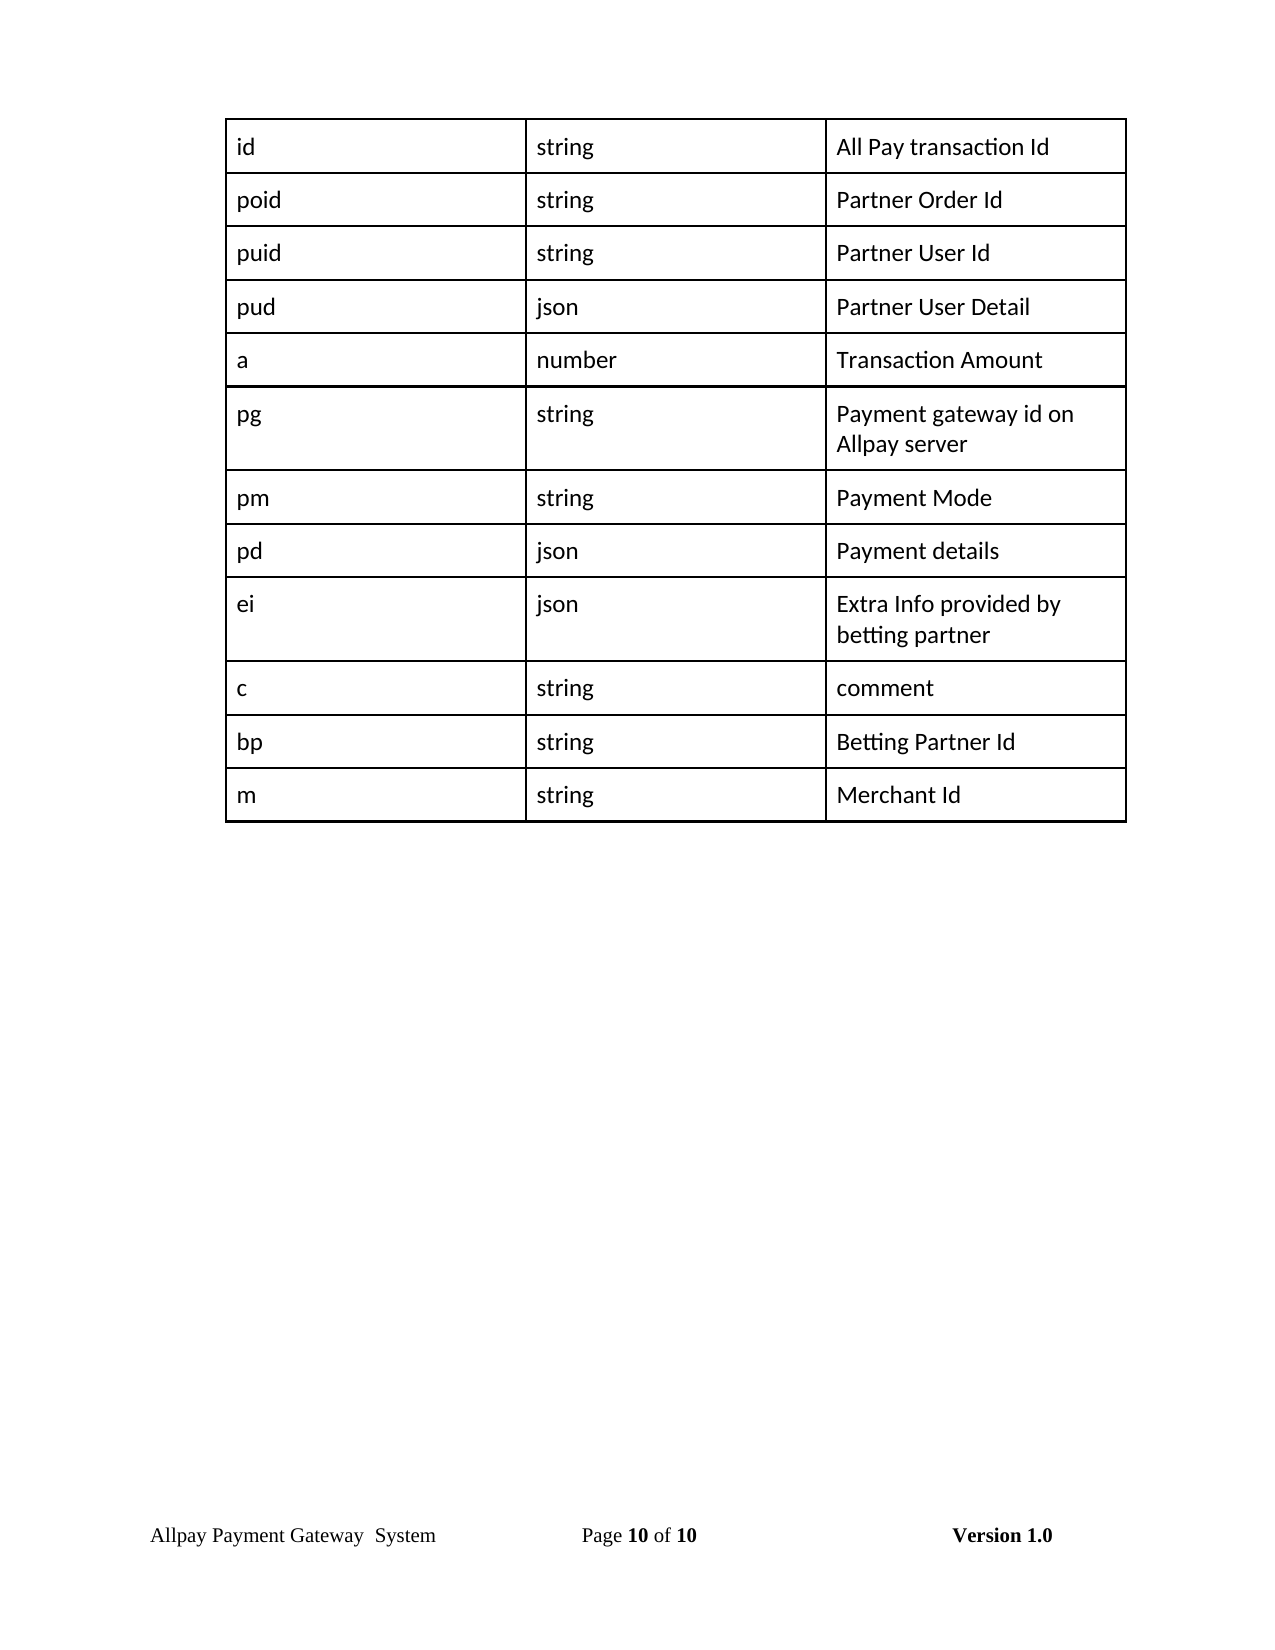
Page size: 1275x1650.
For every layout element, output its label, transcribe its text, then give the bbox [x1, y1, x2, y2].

table_cell id [227, 120, 525, 172]
table_cell string [527, 120, 825, 172]
table_cell poid [227, 174, 525, 225]
table_cell string [527, 662, 825, 713]
table_cell bp [227, 716, 525, 767]
table_cell Partner Order Id [827, 174, 1125, 225]
table_cell pud [227, 281, 525, 332]
table_cell json [527, 578, 825, 660]
table_cell a [227, 334, 525, 385]
table_cell ei [227, 578, 525, 660]
table_cell Partner User Id [827, 227, 1125, 278]
table_cell string [527, 388, 825, 469]
table_cell json [527, 281, 825, 332]
table_cell Partner User Detail [827, 281, 1125, 332]
table_cell pd [227, 525, 525, 576]
table_cell Payment Mode [827, 471, 1125, 523]
table_cell All Pay transaction Id [827, 120, 1125, 172]
table_cell Payment gateway id on Allpay server [827, 388, 1125, 469]
table_cell string [527, 174, 825, 225]
table_cell string [527, 471, 825, 523]
table_cell Merchant Id [827, 769, 1125, 820]
table_cell string [527, 716, 825, 767]
table_cell number [527, 334, 825, 385]
table_cell m [227, 769, 525, 820]
table_cell Betting Partner Id [827, 716, 1125, 767]
table_cell pm [227, 471, 525, 523]
table_cell c [227, 662, 525, 713]
table_cell pg [227, 388, 525, 469]
table_cell Transaction Amount [827, 334, 1125, 385]
table_cell comment [827, 662, 1125, 713]
table_cell Payment details [827, 525, 1125, 576]
table_cell string [527, 769, 825, 820]
table_cell string [527, 227, 825, 278]
table_cell puid [227, 227, 525, 278]
table_cell json [527, 525, 825, 576]
table_cell Extra Info provided by betting partner [827, 578, 1125, 660]
